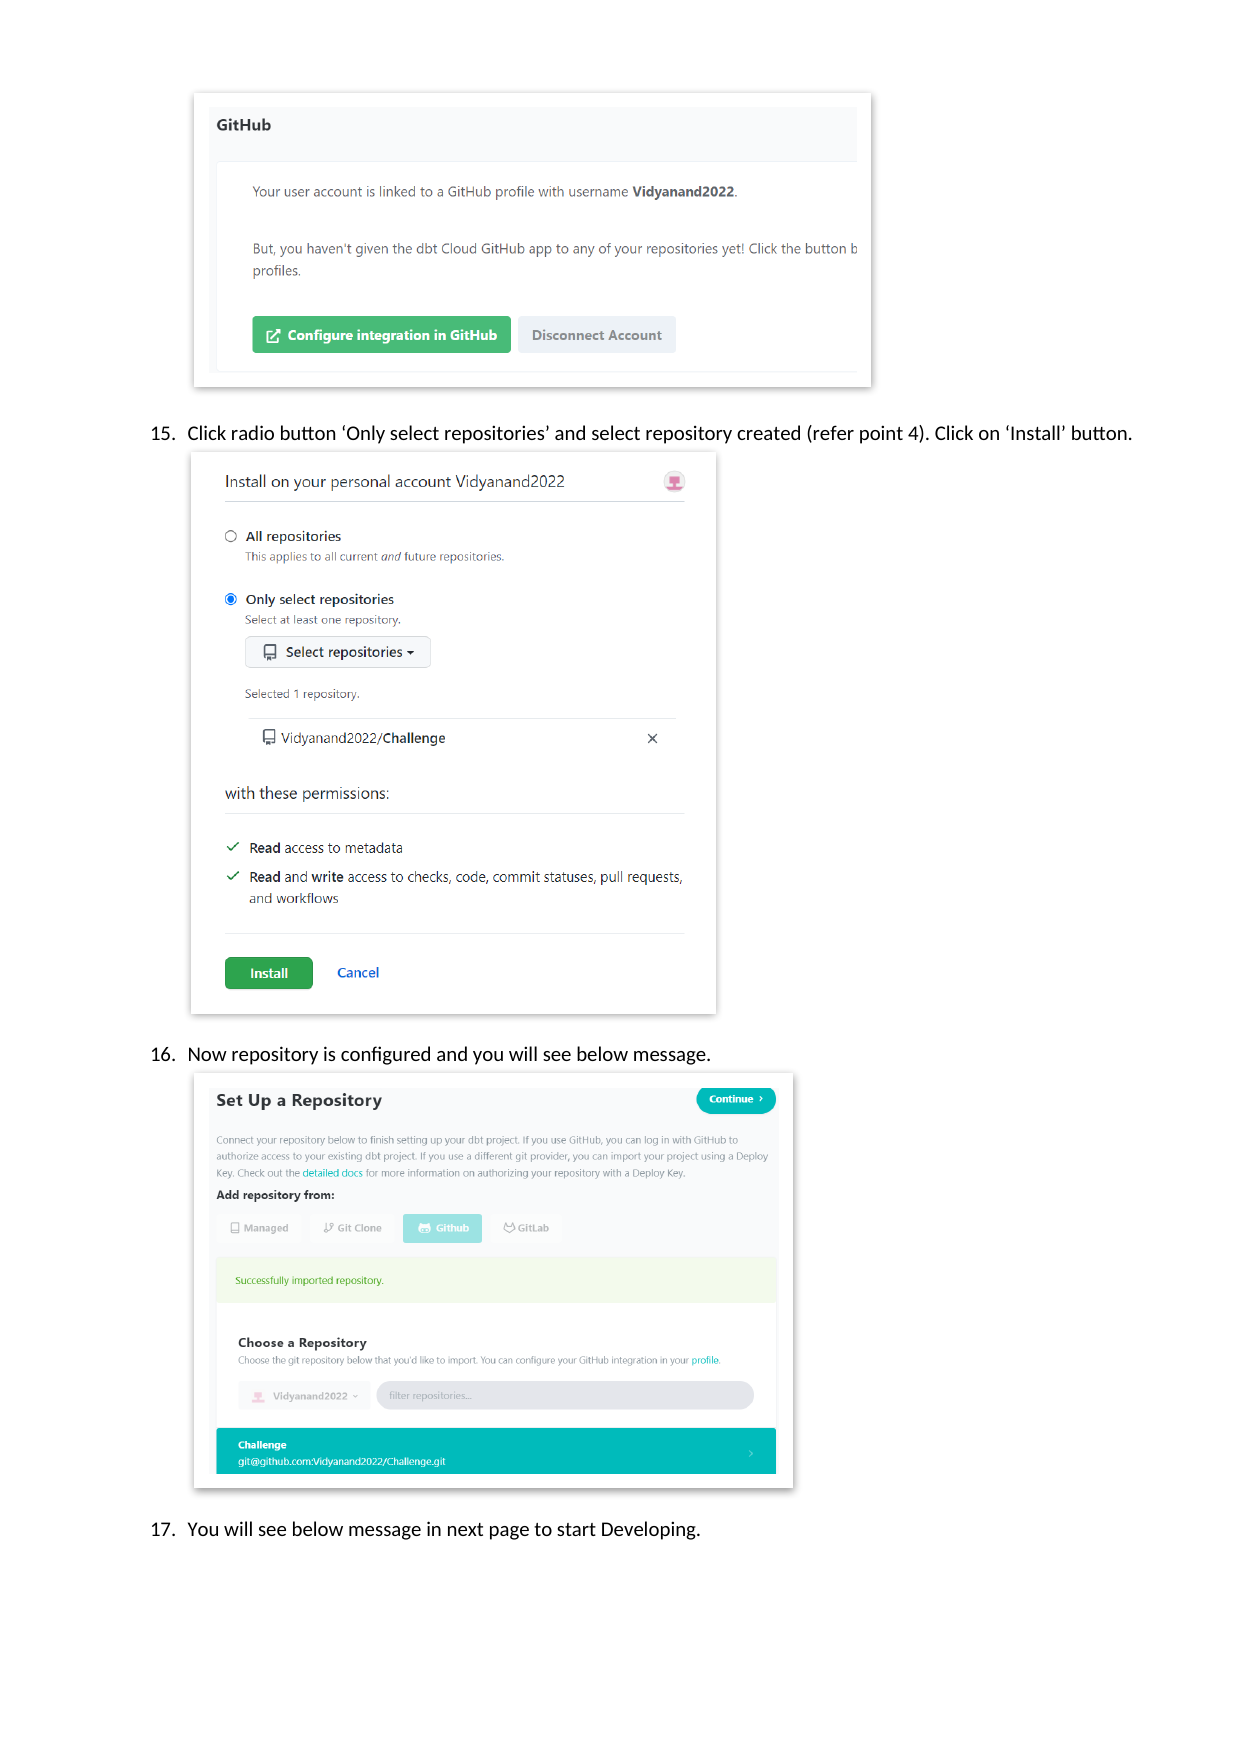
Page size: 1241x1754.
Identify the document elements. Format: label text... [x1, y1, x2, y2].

picture [206, 466, 701, 999]
list Now repository is configured and you will see below message. [150, 1042, 1152, 1067]
list Click radio button ‘Only select repositories’ and select repository created (refer point 4). Click on ‘Install’ button. [150, 420, 1152, 446]
picture [209, 1088, 779, 1474]
list You will see below message in next page to start Developing. [150, 1516, 1152, 1541]
picture [209, 107, 857, 373]
